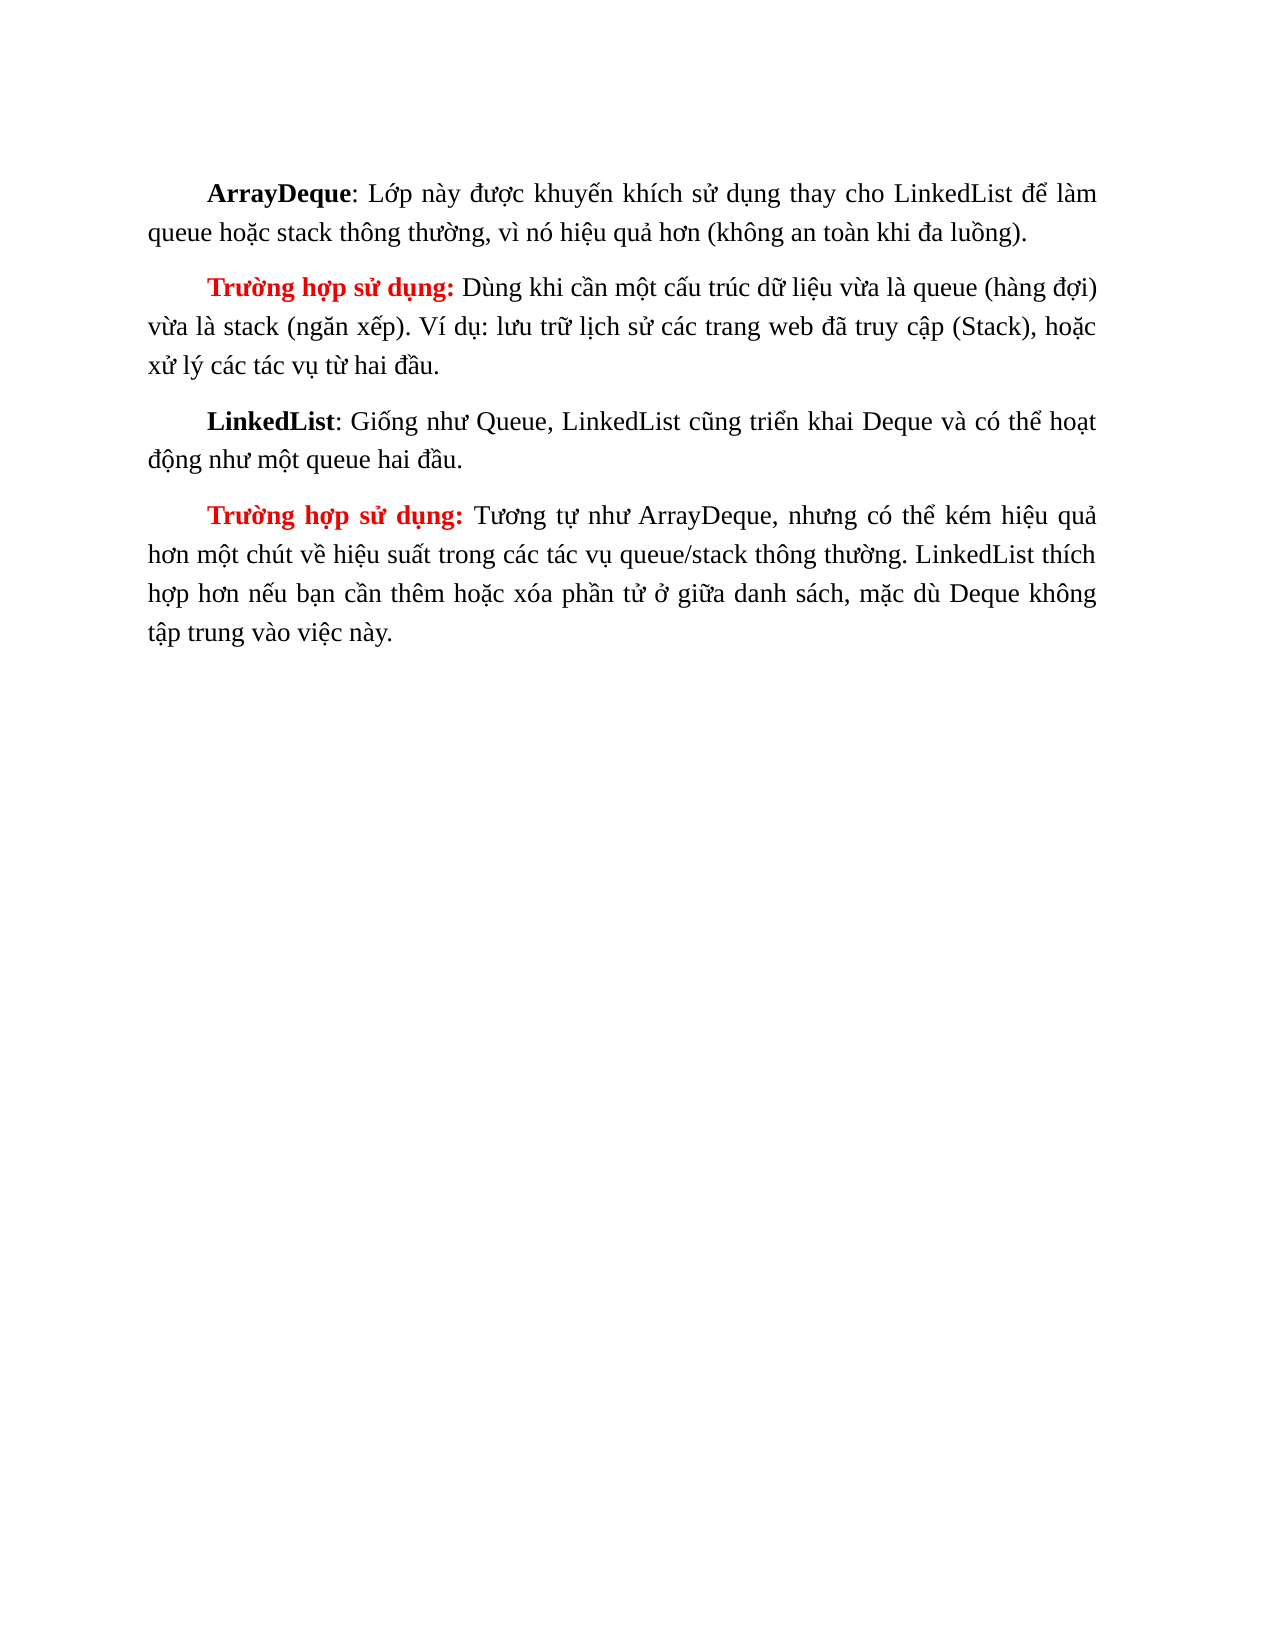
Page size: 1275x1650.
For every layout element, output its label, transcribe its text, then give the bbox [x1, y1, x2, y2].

text ArrayDeque: Lớp này được khuyến khích sử dụng thay cho LinkedList để làm queue hoặc stack thông thường, vì nó hiệu quả hơn (không an toàn khi đa luồng). [148, 177, 1098, 247]
text Trường hợp sử dụng: Dùng khi cần một cấu trúc dữ liệu vừa là queue (hàng đợi) vừa là stack (ngăn xếp). Ví dụ: lưu trữ lịch sử các trang web đã truy cập (Stack), hoặc xử lý các tác vụ từ hai đầu. [148, 272, 1098, 380]
text LinkedList: Giống như Queue, LinkedList cũng triển khai Deque và có thể hoạt động như một queue hai đầu. [148, 405, 1098, 475]
text Trường hợp sử dụng: Tương tự như ArrayDeque, nhưng có thể kém hiệu quả hơn một chút về hiệu suất trong các tác vụ queue/stack thông thường. LinkedList thích hợp hơn nếu bạn cần thêm hoặc xóa phần tử ở giữa danh sách, mặc dù Deque không tập trung vào việc này. [148, 499, 1098, 647]
